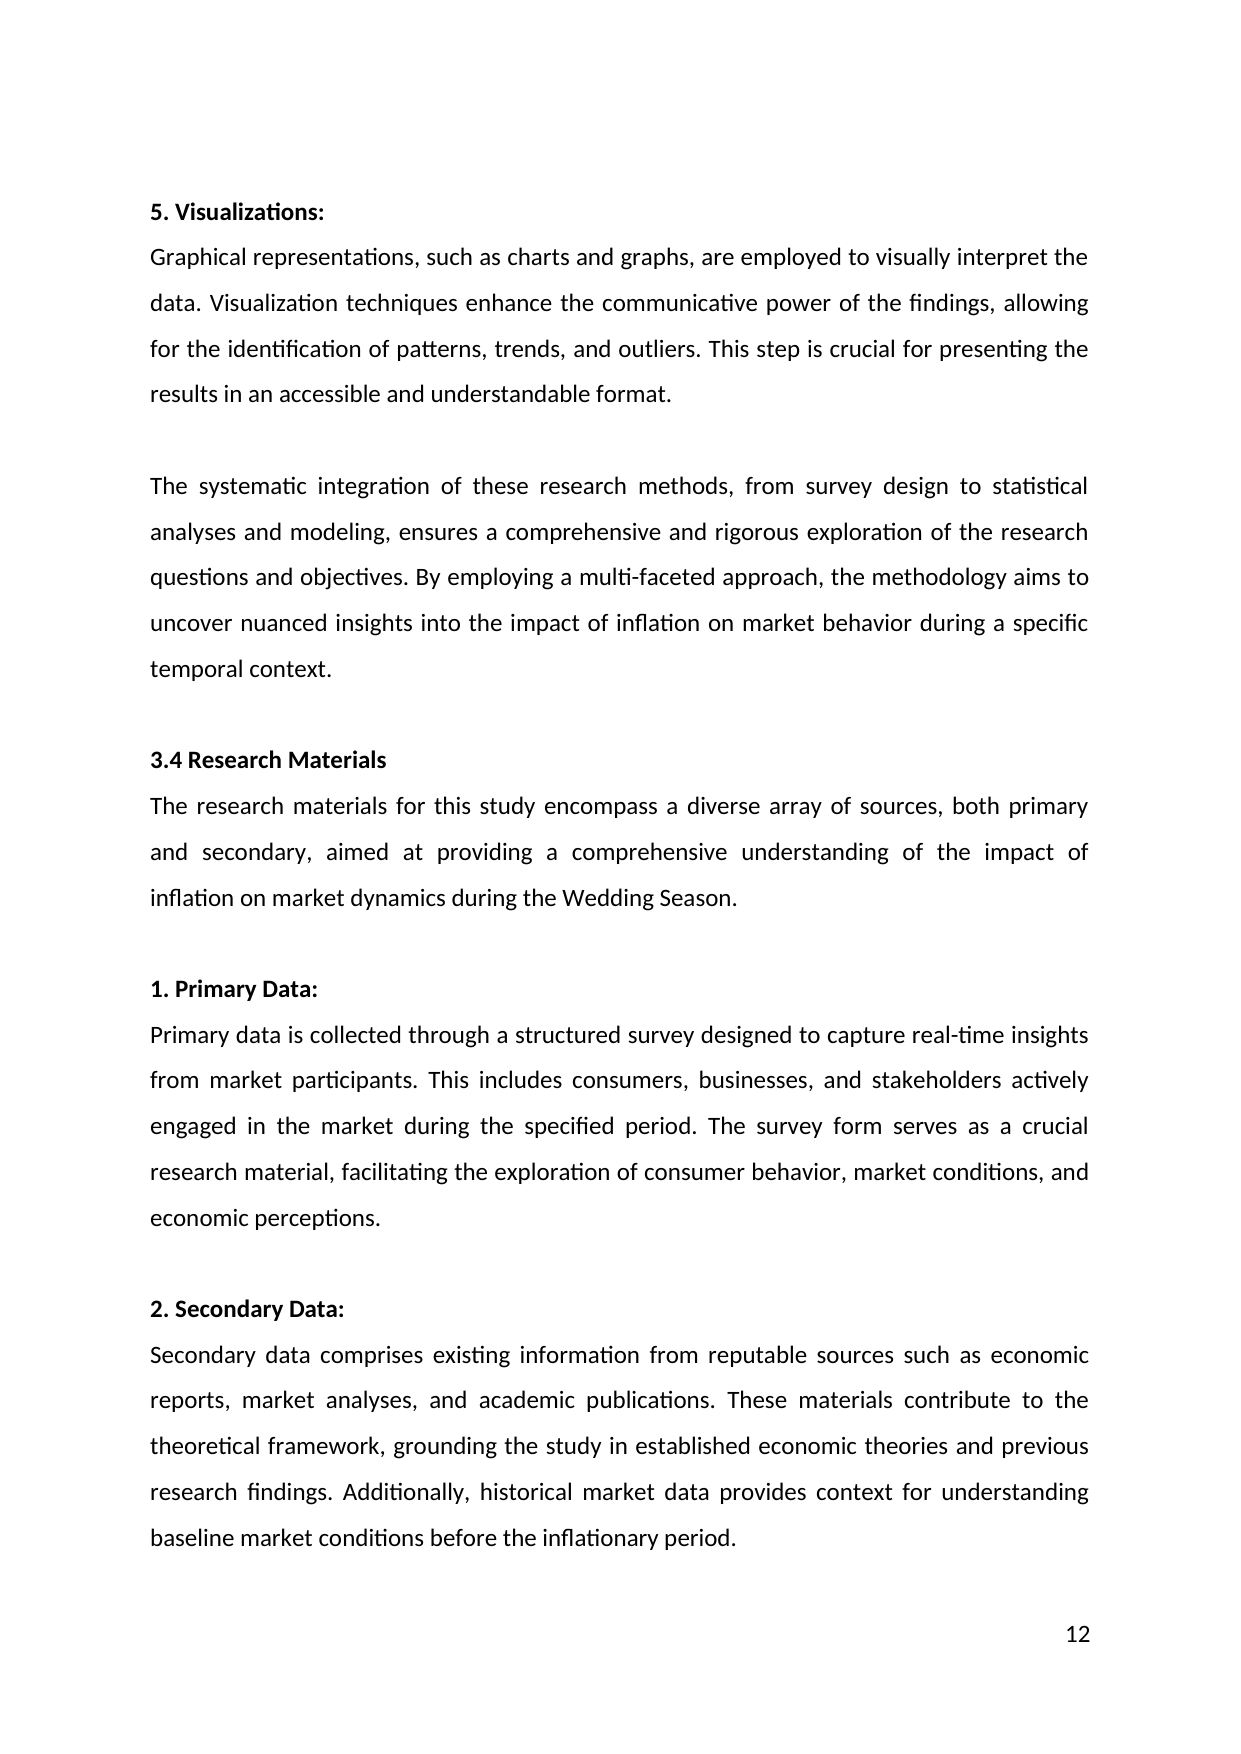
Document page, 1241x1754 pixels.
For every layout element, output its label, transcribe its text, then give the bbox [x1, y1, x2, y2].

text Graphical representations, such as charts and graphs, are employed to visually interpret the data. Visualization techniques enhance the communicative power of the findings, allowing for the identification of patterns, trends, and outliers. This step is crucial for presenting the results in an accessible and understandable format. [150, 241, 1090, 409]
text 1. Primary Data: [150, 973, 1090, 1004]
text Secondary data comprises existing information from reputable sources such as economic reports, market analyses, and academic publications. These materials contribute to the theoretical framework, grounding the study in established economic theories and previous research findings. Additionally, historical market data provides context for understanding baseline market conditions before the inflationary period. [150, 1339, 1090, 1552]
text The systematic integration of these research methods, from survey design to statistical analyses and modeling, ensures a comprehensive and rigorous exploration of the research questions and objectives. By employing a multi-faceted approach, the methodology aims to uncover nuanced insights into the impact of inflation on market behavior during a specific temporal context. [150, 470, 1090, 683]
text Primary data is collected through a structured survey designed to capture real-time insights from market participants. This includes consumers, businesses, and stakeholders actively engaged in the market during the specified period. The survey form serves as a crucial research material, facilitating the exploration of consumer behavior, market conditions, and economic perceptions. [150, 1019, 1090, 1232]
subtitle 3.4 Research Materials [150, 744, 1090, 775]
text 5. Visualizations: [150, 196, 1090, 226]
text The research materials for this study encompass a diverse array of sources, both primary and secondary, aimed at providing a comprehensive understanding of the impact of inflation on market dynamics during the Wedding Season. [150, 790, 1090, 912]
text 2. Secondary Data: [150, 1293, 1090, 1324]
